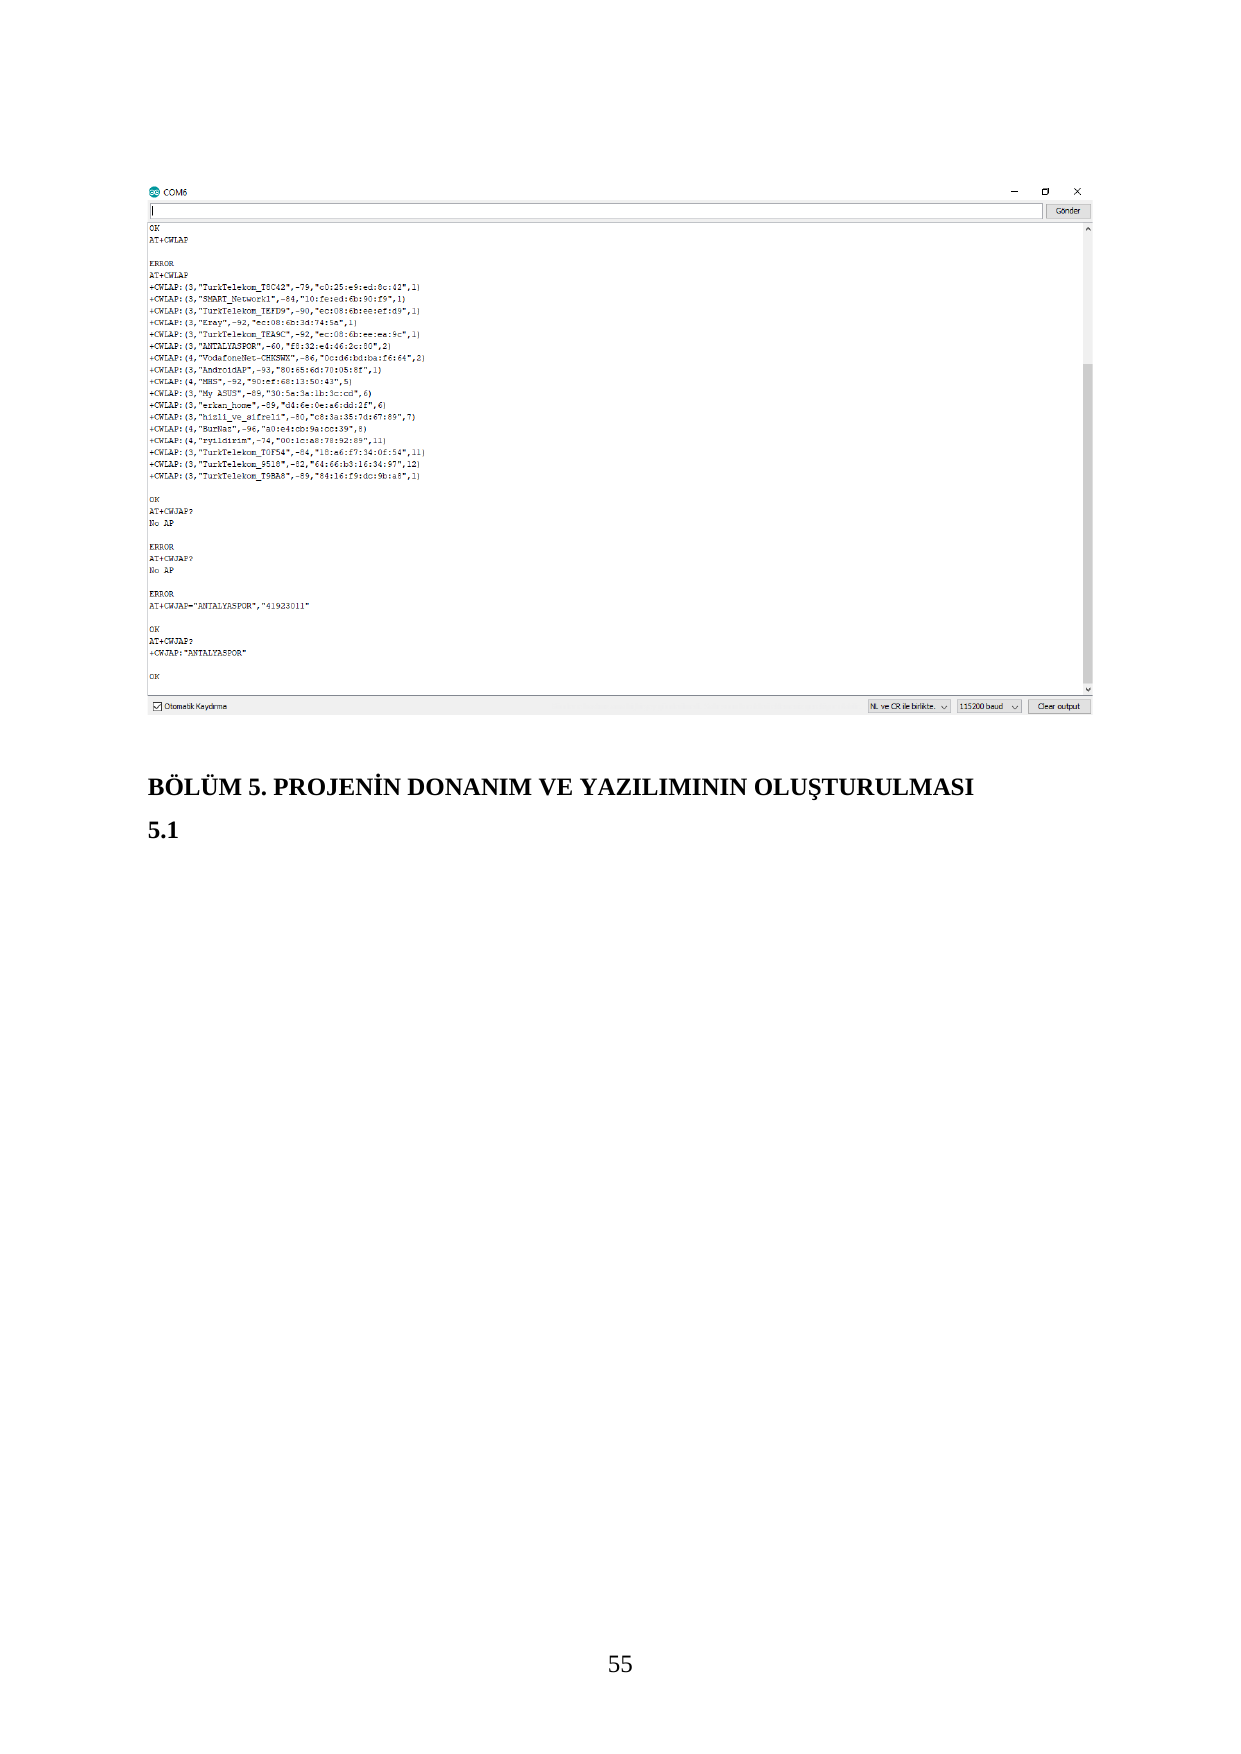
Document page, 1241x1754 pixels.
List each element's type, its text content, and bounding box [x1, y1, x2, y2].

picture [147, 184, 1093, 715]
text BÖLÜM 5. PROJENİN DONANIM VE YAZILIMININ OLUŞTURULMASI [148, 772, 1093, 801]
text 5.1 [148, 815, 1093, 843]
